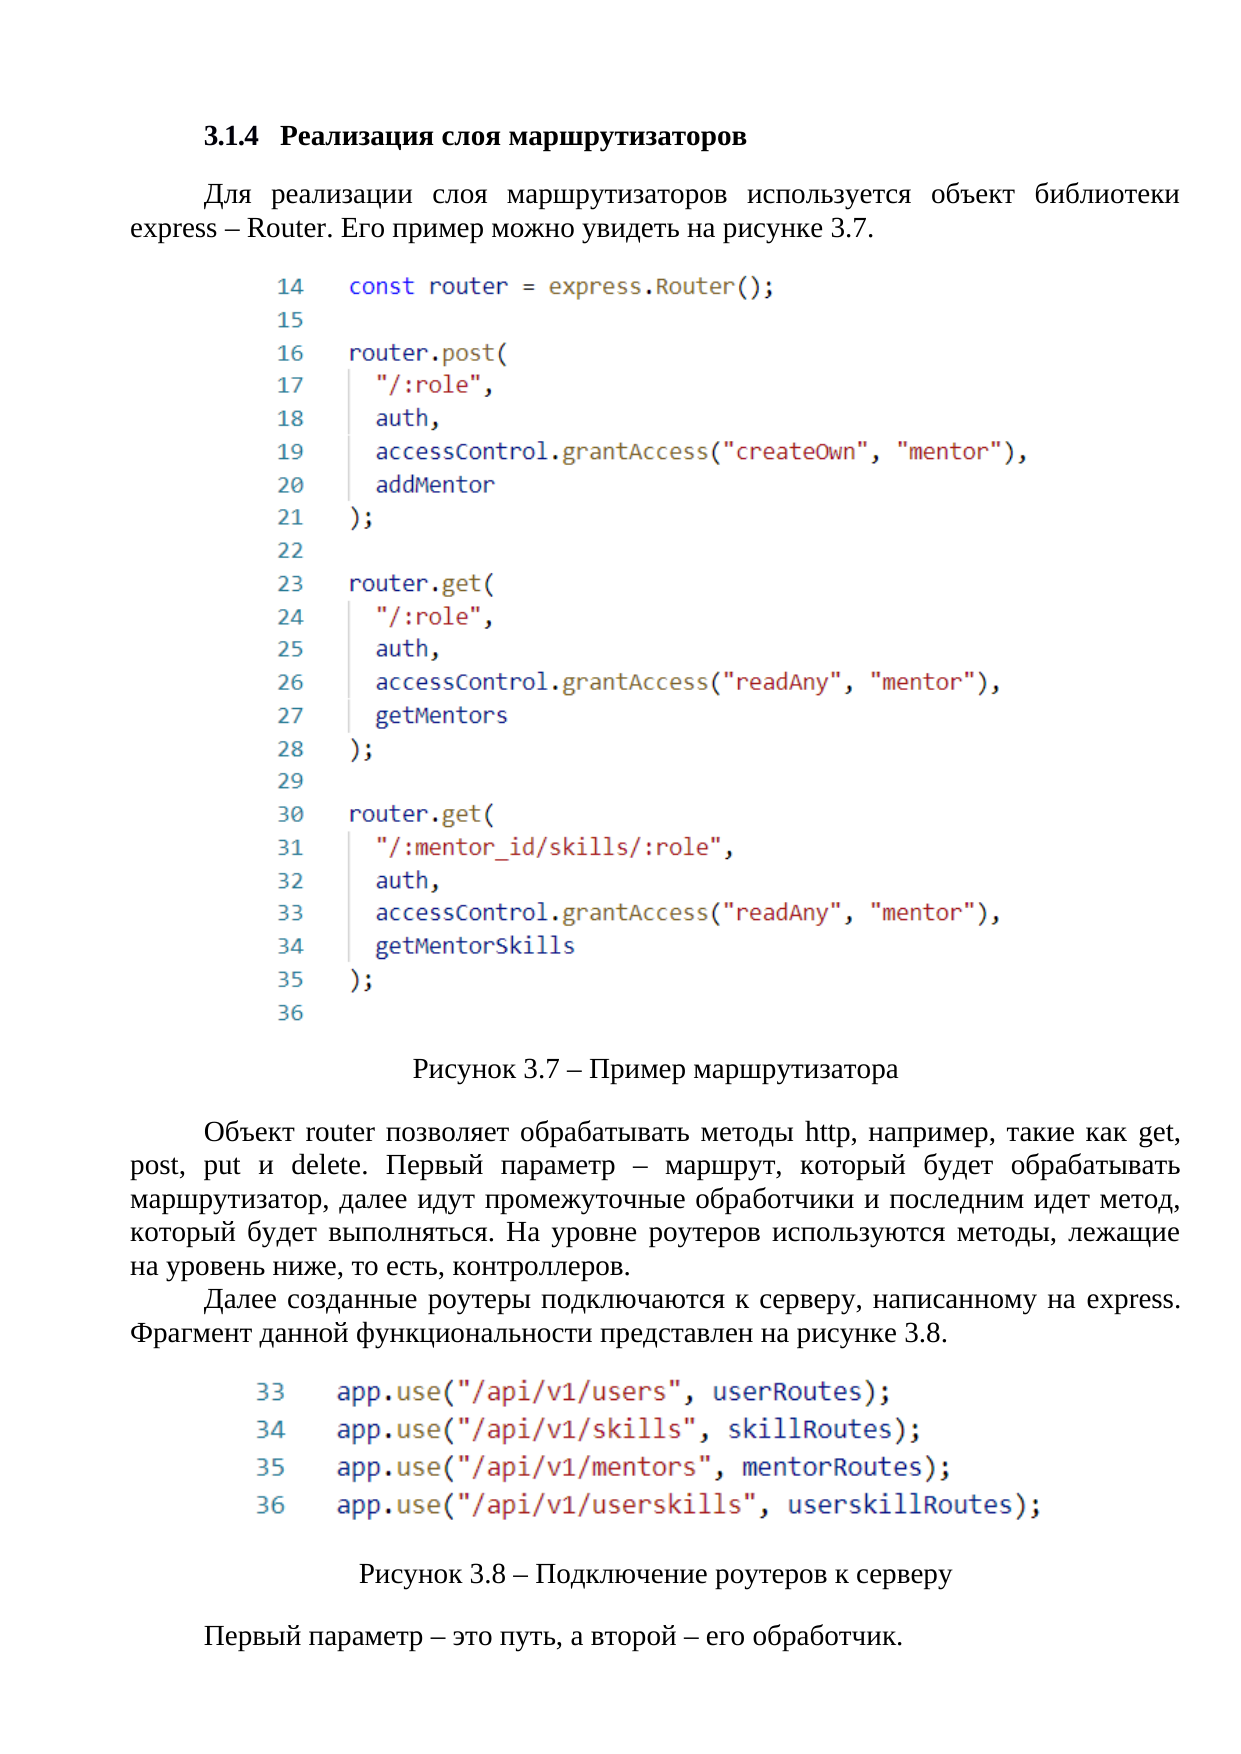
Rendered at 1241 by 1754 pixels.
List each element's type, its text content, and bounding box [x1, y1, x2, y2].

list Первый параметр – это путь, а второй – его обработчик. [130, 1618, 1181, 1652]
list Далее созданные роутеры подключаются к серверу, написанному на express. Фрагмент данной функциональности представлен на рисунке 3.8. [130, 1281, 1181, 1348]
picture [248, 1377, 1063, 1531]
list Для реализации слоя маршрутизаторов используется объект библиотеки express – Router. Его пример можно увидеть на рисунке 3.7. [130, 177, 1181, 244]
picture [276, 272, 1035, 1026]
list Рисунок 3.7 – Пример маршрутизатора [130, 1051, 1181, 1084]
list Рисунок 3.8 – Подключение роутеров к серверу [130, 1556, 1181, 1589]
list Реализация слоя маршрутизаторов [130, 118, 1181, 152]
list Объект router позволяет обрабатывать методы http, например, такие как get, post, put и delete. Первый параметр – маршрут, который будет обрабатывать маршрутизатор, далее идут промежуточные обработчики и последним идет метод, который будет выполняться. На уровне роутеров используются методы, лежащие на уровень ниже, то есть, контроллеров. [130, 1114, 1181, 1281]
